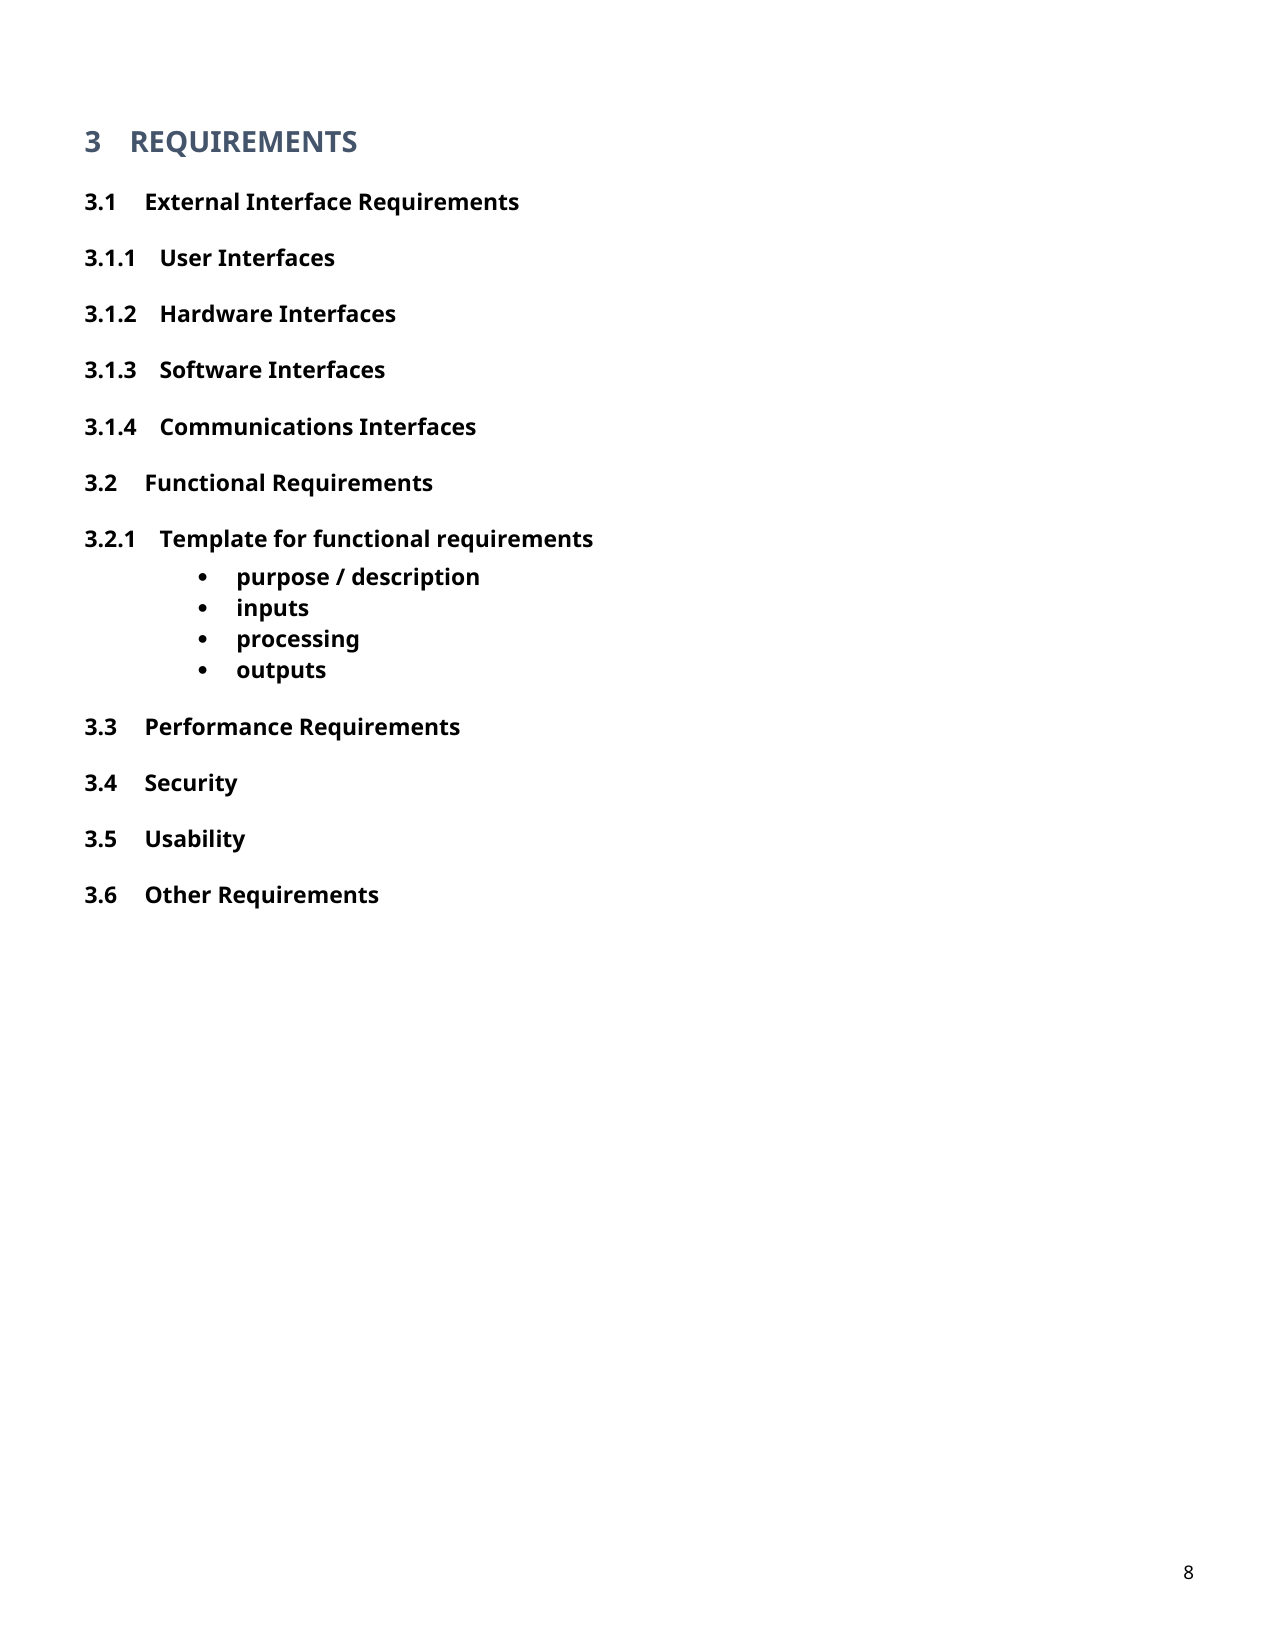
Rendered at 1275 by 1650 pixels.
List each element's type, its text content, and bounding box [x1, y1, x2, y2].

subtitle Communications Interfaces [84, 411, 1191, 442]
subtitle Performance Requirements [84, 711, 1191, 742]
list purpose / description [199, 561, 1191, 592]
subtitle Usability [84, 823, 1191, 854]
subtitle REQUIREMENTS [84, 121, 1191, 161]
subtitle External Interface Requirements [84, 186, 1191, 217]
subtitle Other Requirements [84, 879, 1191, 911]
list outputs [199, 654, 1191, 686]
subtitle Hardware Interfaces [84, 298, 1191, 329]
subtitle Functional Requirements [84, 467, 1191, 498]
subtitle Software Interfaces [84, 354, 1191, 386]
subtitle Template for functional requirements [84, 523, 1191, 554]
list processing [199, 623, 1191, 654]
subtitle User Interfaces [84, 242, 1191, 273]
list inputs [199, 592, 1191, 623]
subtitle Security [84, 767, 1191, 798]
